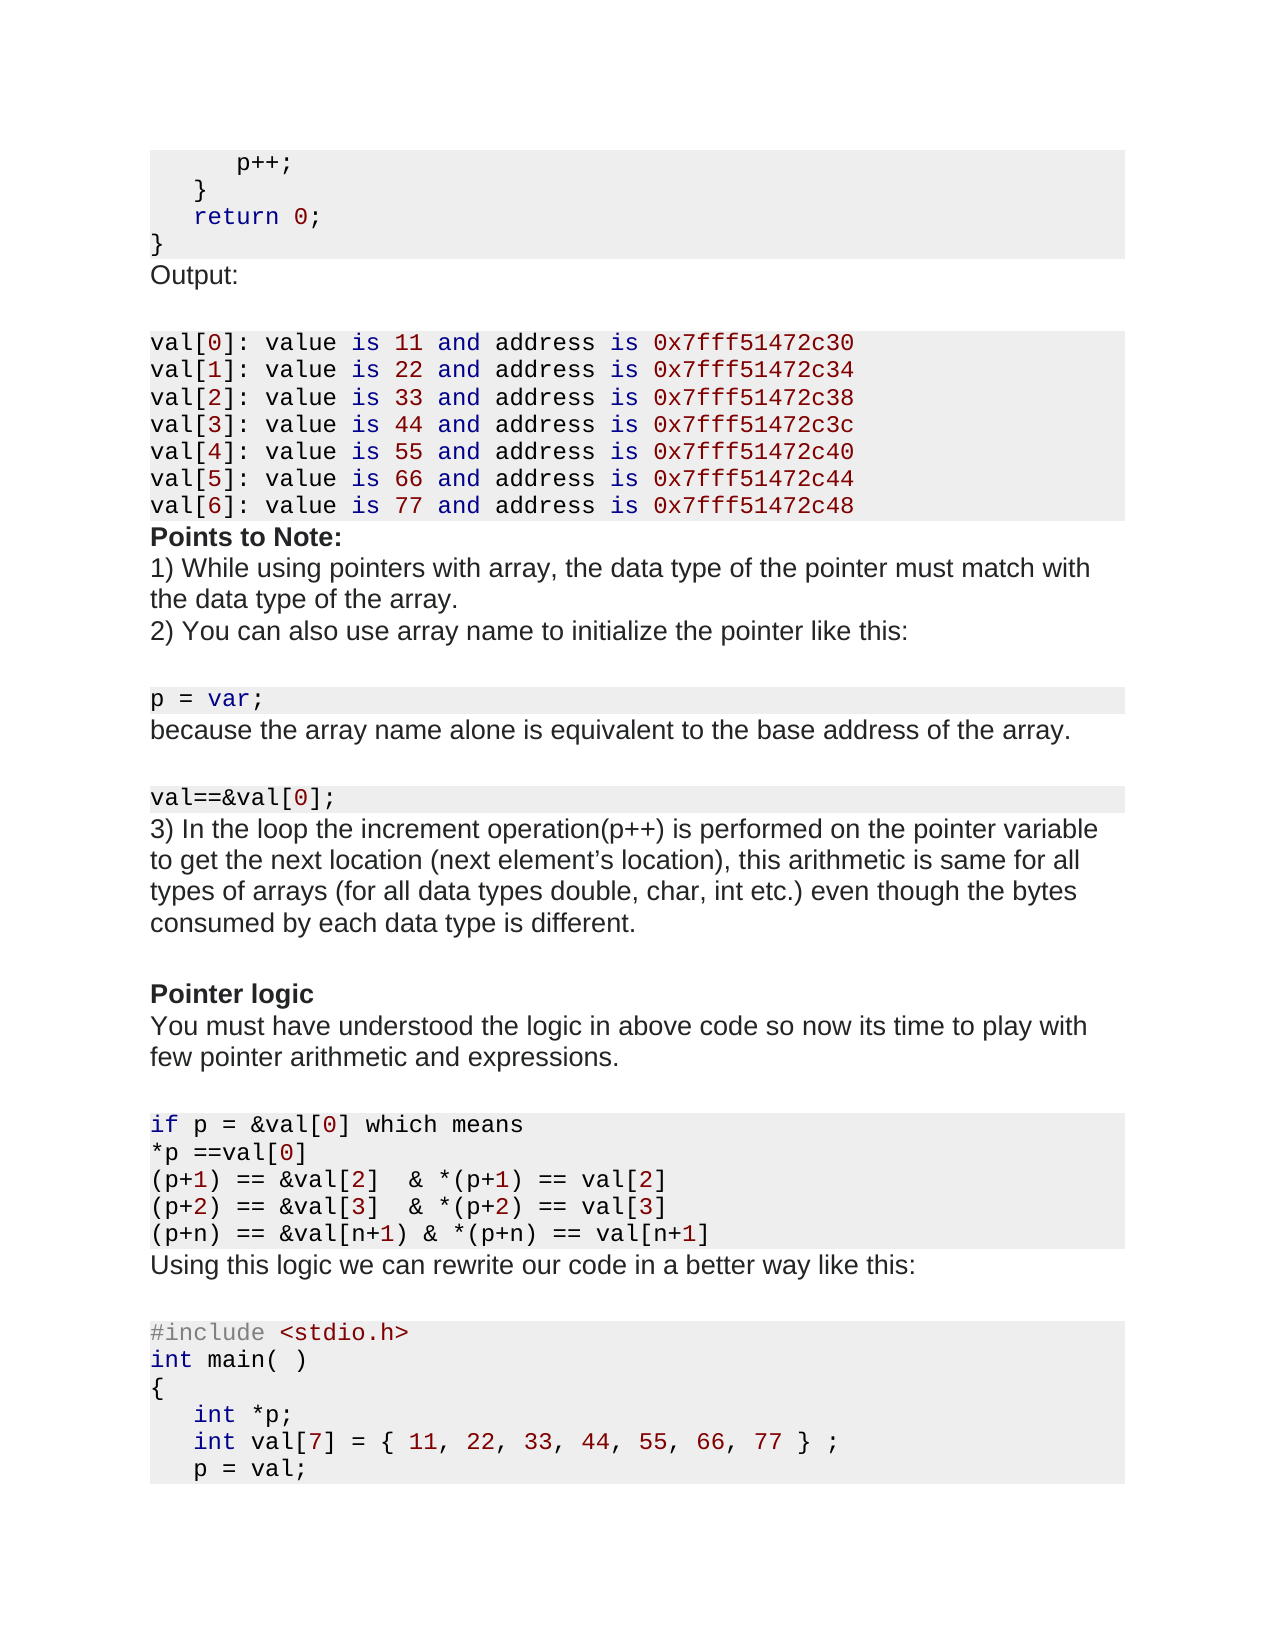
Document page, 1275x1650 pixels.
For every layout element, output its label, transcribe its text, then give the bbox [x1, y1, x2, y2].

text #include <stdio.h> [150, 1321, 1125, 1348]
text val[1]: value is 22 and address is 0x7fff51472c34 [150, 358, 1125, 385]
text (p+2) == &val[3] & *(p+2) == val[3] [150, 1194, 1125, 1222]
text val==&val[0]; [150, 786, 1125, 813]
text p = val; [150, 1457, 1125, 1484]
text } [150, 177, 1125, 204]
text Output: [150, 259, 1125, 290]
text (p+1) == &val[2] & *(p+1) == val[2] [150, 1167, 1125, 1194]
text val[4]: value is 55 and address is 0x7fff51472c40 [150, 439, 1125, 467]
text if p = &val[0] which means [150, 1113, 1125, 1140]
text because the array name alone is equivalent to the base address of the array. [150, 714, 1125, 745]
text Points to Note: 1) While using pointers with array, the data type of the pointer must match with the data type of the array. 2) You can also use array name to initialize the pointer like this: [150, 521, 1125, 646]
text val[2]: value is 33 and address is 0x7fff51472c38 [150, 385, 1125, 412]
text Using this logic we can rewrite our code in a better way like this: [150, 1249, 1125, 1280]
text val[6]: value is 77 and address is 0x7fff51472c48 [150, 494, 1125, 521]
text { [150, 1375, 1125, 1402]
text } [150, 232, 1125, 259]
text p = var; [150, 687, 1125, 714]
text val[3]: value is 44 and address is 0x7fff51472c3c [150, 412, 1125, 439]
text *p ==val[0] [150, 1140, 1125, 1167]
text return 0; [150, 204, 1125, 232]
text val[0]: value is 11 and address is 0x7fff51472c30 [150, 331, 1125, 358]
text Pointer logic You must have understood the logic in above code so now its time to play with few pointer arithmetic and expressions. [150, 978, 1125, 1072]
text int *p; [150, 1402, 1125, 1429]
text int val[7] = { 11, 22, 33, 44, 55, 66, 77 } ; [150, 1429, 1125, 1457]
text (p+n) == &val[n+1) & *(p+n) == val[n+1] [150, 1222, 1125, 1249]
text p++; [150, 150, 1125, 177]
text val[5]: value is 66 and address is 0x7fff51472c44 [150, 467, 1125, 494]
text 3) In the loop the increment operation(p++) is performed on the pointer variable to get the next location (next element’s location), this arithmetic is same for all types of arrays (for all data types double, char, int etc.) even though the bytes consumed by each data type is different. [150, 813, 1125, 938]
text int main( ) [150, 1348, 1125, 1375]
